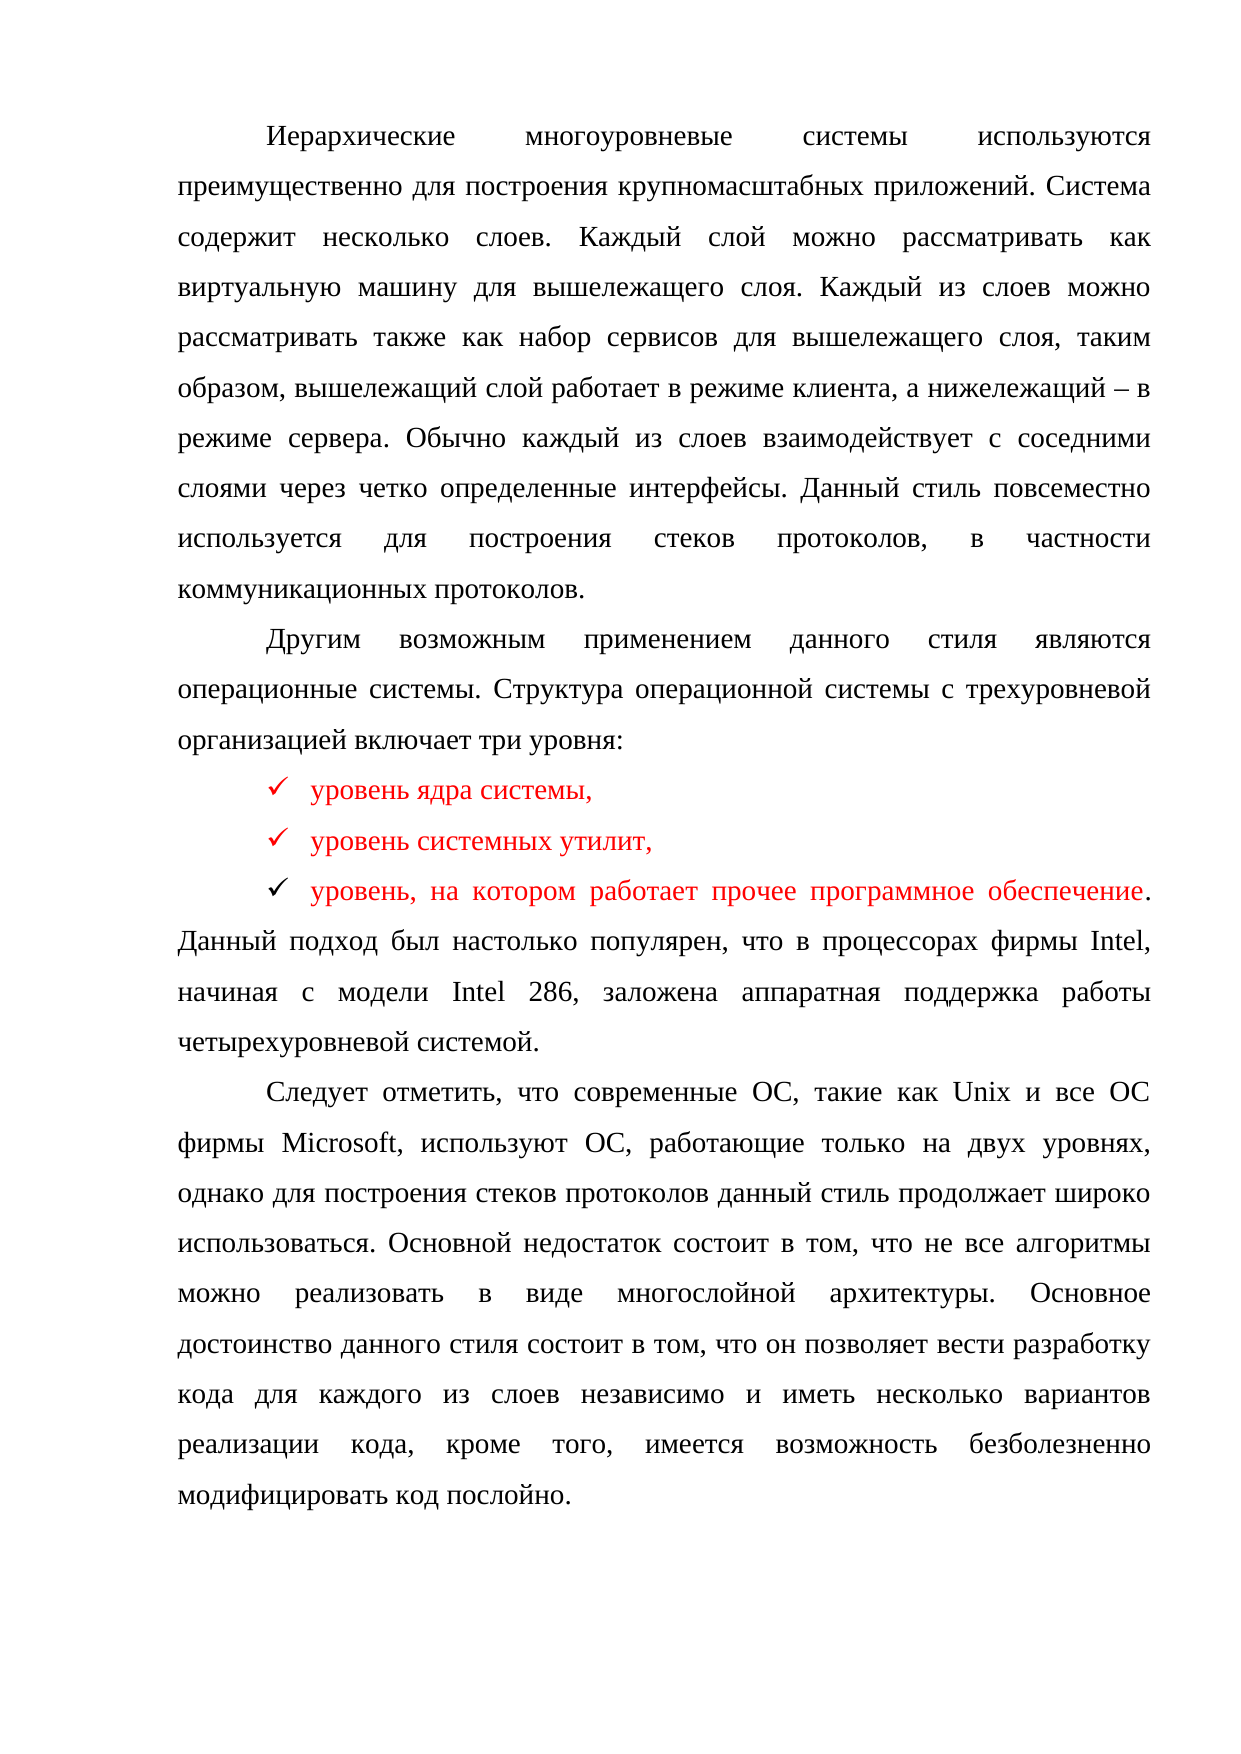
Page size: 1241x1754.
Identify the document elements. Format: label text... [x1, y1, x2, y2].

text Иерархические многоуровневые системы используются преимущественно для построения крупномасштабных приложений. Система содержит несколько слоев. Каждый слой можно рассматривать как виртуальную машину для вышележащего слоя. Каждый из слоев можно рассматривать также как набор сервисов для вышележащего слоя, таким образом, вышележащий слой работает в режиме клиента, а нижележащий – в режиме сервера. Обычно каждый из слоев взаимодействует с соседними слоями через четко определенные интерфейсы. Данный стиль повсеместно используется для построения стеков протоколов, в частности коммуникационных протоколов. [177, 118, 1152, 604]
list уровень, на котором работает прочее программное обеспечение. Данный подход был настолько популярен, что в процессорах фирмы Intel, начиная с модели Intel 286, заложена аппаратная поддержка работы четырехуровневой системой. [177, 873, 1152, 1058]
list уровень ядра системы, [177, 772, 1152, 806]
text Следует отметить, что современные ОС, такие как Unix и все ОС фирмы Microsoft, используют ОС, работающие только на двух уровнях, однако для построения стеков протоколов данный стиль продолжает широко использоваться. Основной недостаток состоит в том, что не все алгоритмы можно реализовать в виде многослойной архитектуры. Основное достоинство данного стиля состоит в том, что он позволяет вести разработку кода для каждого из слоев независимо и иметь несколько вариантов реализации кода, кроме того, имеется возможность безболезненно модифицировать код послойно. [177, 1074, 1152, 1510]
text Другим возможным применением данного стиля являются операционные системы. Структура операционной системы с трехуровневой организацией включает три уровня: [177, 621, 1152, 755]
list уровень системных утилит, [177, 823, 1152, 856]
